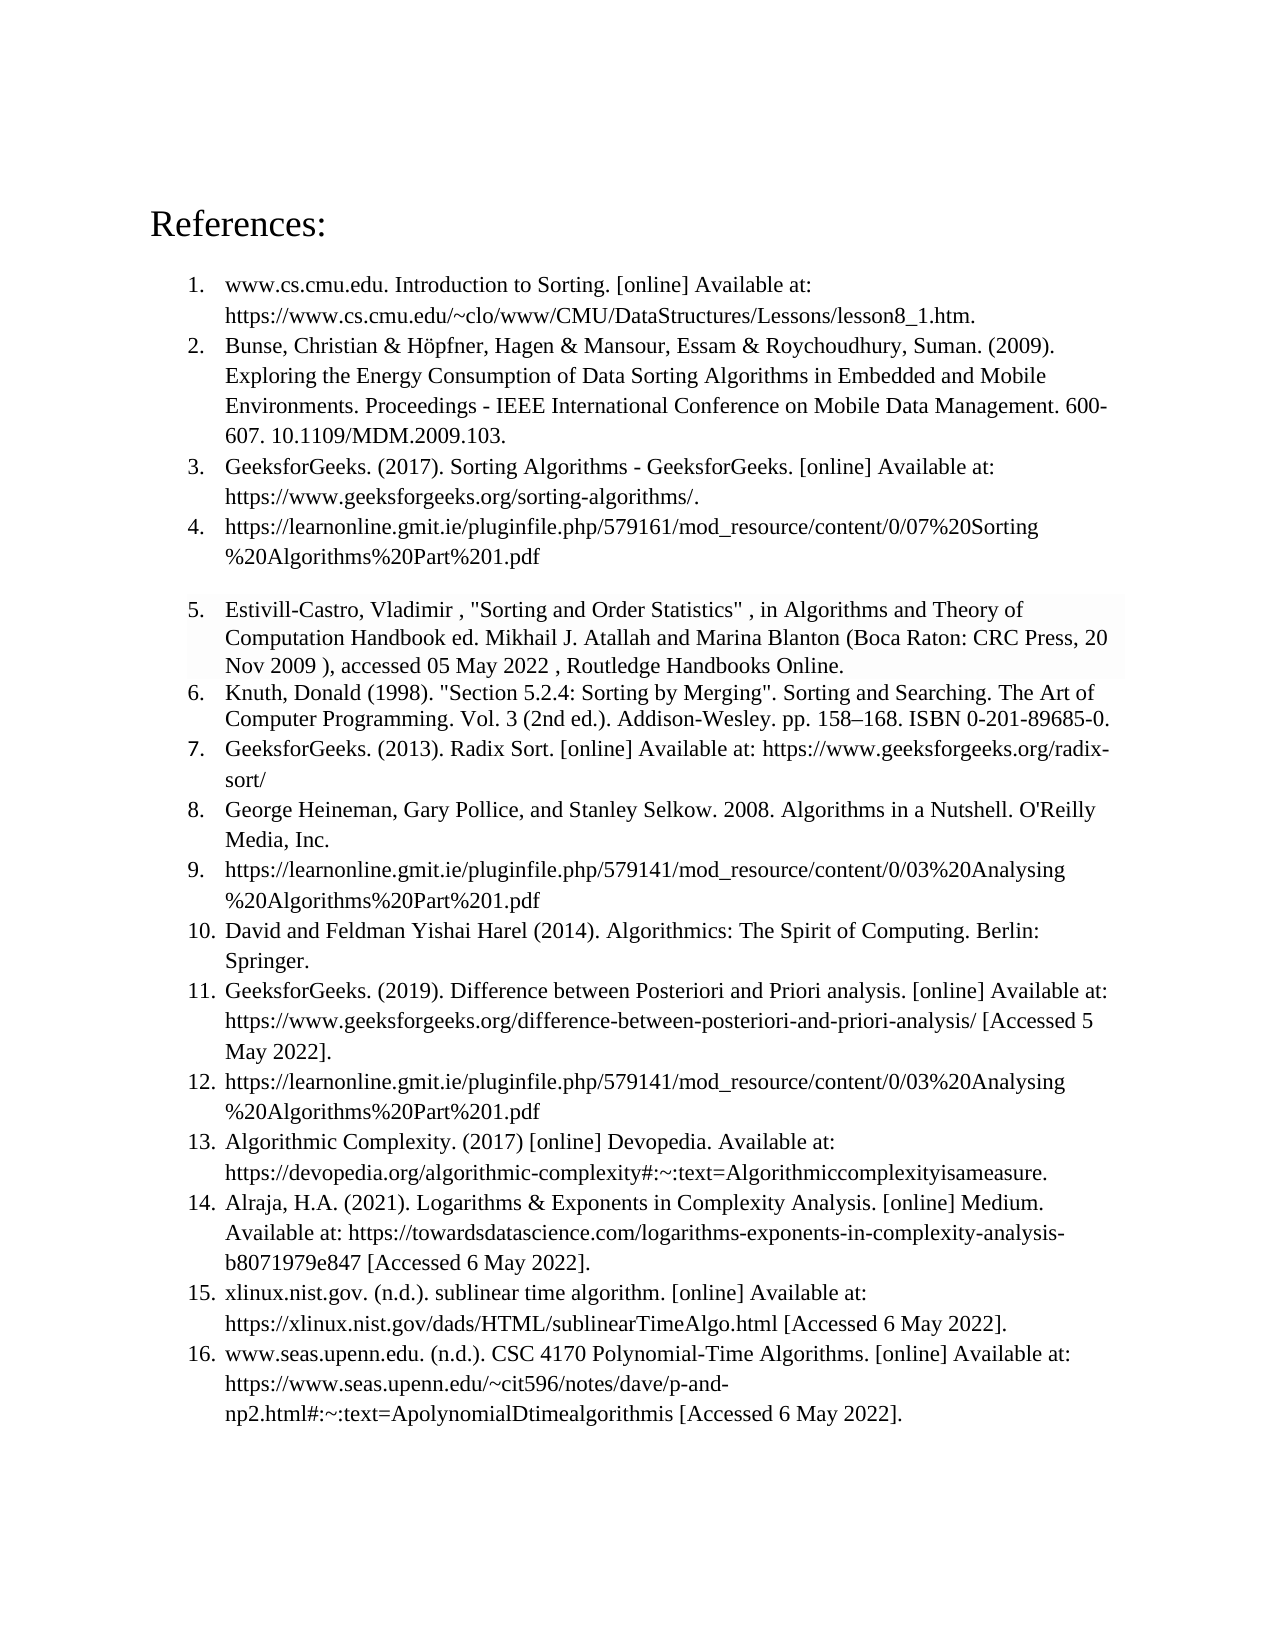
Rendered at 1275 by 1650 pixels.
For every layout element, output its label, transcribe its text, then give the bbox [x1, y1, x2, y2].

list https://learnonline.gmit.ie/pluginfile.php/579141/mod_resource/content/0/03%20Analysing%20Algorithms%20Part%201.pdf [187, 1068, 1125, 1124]
list https://learnonline.gmit.ie/pluginfile.php/579161/mod_resource/content/0/07%20Sorting%20Algorithms%20Part%201.pdf [187, 513, 1125, 570]
list GeeksforGeeks. (2017). Sorting Algorithms - GeeksforGeeks. [online] Available at: https://www.geeksforgeeks.org/sorting-algorithms/. [187, 453, 1125, 509]
list GeeksforGeeks. (2019). Difference between Posteriori and Priori analysis. [online] Available at: https://www.geeksforgeeks.org/difference-between-posteriori-and-priori-analysis/ [Accessed 5 May 2022]. [187, 977, 1125, 1064]
list Bunse, Christian & Höpfner, Hagen & Mansour, Essam & Roychoudhury, Suman. (2009). Exploring the Energy Consumption of Data Sorting Algorithms in Embedded and Mobile Environments. Proceedings - IEEE International Conference on Mobile Data Management. 600-607. 10.1109/MDM.2009.103. [187, 332, 1125, 449]
list GeeksforGeeks. (2013). Radix Sort. [online] Available at: https://www.geeksforgeeks.org/radix-sort/ [187, 734, 1125, 792]
list David and Feldman Yishai Harel (2014). Algorithmics: The Spirit of Computing. Berlin: Springer. [187, 917, 1125, 973]
list Estivill-Castro, Vladimir , "Sorting and Order Statistics" , in Algorithms and Theory of Computation Handbook ed. Mikhail J. Atallah and Marina Blanton (Boca Raton: CRC Press, 20 Nov 2009 ), accessed 05 May 2022 , Routledge Handbooks Online. [187, 594, 1125, 679]
list xlinux.nist.gov. (n.d.). sublinear time algorithm. [online] Available at: https://xlinux.nist.gov/dads/HTML/sublinearTimeAlgo.html [Accessed 6 May 2022]. [187, 1279, 1125, 1336]
list Knuth, Donald (1998). "Section 5.2.4: Sorting by Merging". Sorting and Searching. The Art of Computer Programming. Vol. 3 (2nd ed.). Addison-Wesley. pp. 158–168. ISBN 0-201-89685-0. [187, 679, 1125, 731]
list www.seas.upenn.edu. (n.d.). CSC 4170 Polynomial-Time Algorithms. [online] Available at: https://www.seas.upenn.edu/~cit596/notes/dave/p-and-np2.html#:~:text=ApolynomialDtimealgorithmis [Accessed 6 May 2022]. [187, 1340, 1125, 1427]
list www.cs.cmu.edu. Introduction to Sorting. [online] Available at: https://www.cs.cmu.edu/~clo/www/CMU/DataStructures/Lessons/lesson8_1.htm. [187, 271, 1125, 328]
text References: [150, 201, 1125, 244]
list George Heineman, Gary Pollice, and Stanley Selkow. 2008. Algorithms in a Nutshell. O'Reilly Media, Inc. [187, 796, 1125, 853]
list Algorithmic Complexity. (2017) [online] Devopedia. Available at: https://devopedia.org/algorithmic-complexity#:~:text=Algorithmiccomplexityisameasure. [187, 1128, 1125, 1185]
list https://learnonline.gmit.ie/pluginfile.php/579141/mod_resource/content/0/03%20Analysing%20Algorithms%20Part%201.pdf [187, 856, 1125, 913]
list Alraja, H.A. (2021). Logarithms & Exponents in Complexity Analysis. [online] Medium. Available at: https://towardsdatascience.com/logarithms-exponents-in-complexity-analysis-b8071979e847 [Accessed 6 May 2022]. [187, 1189, 1125, 1276]
